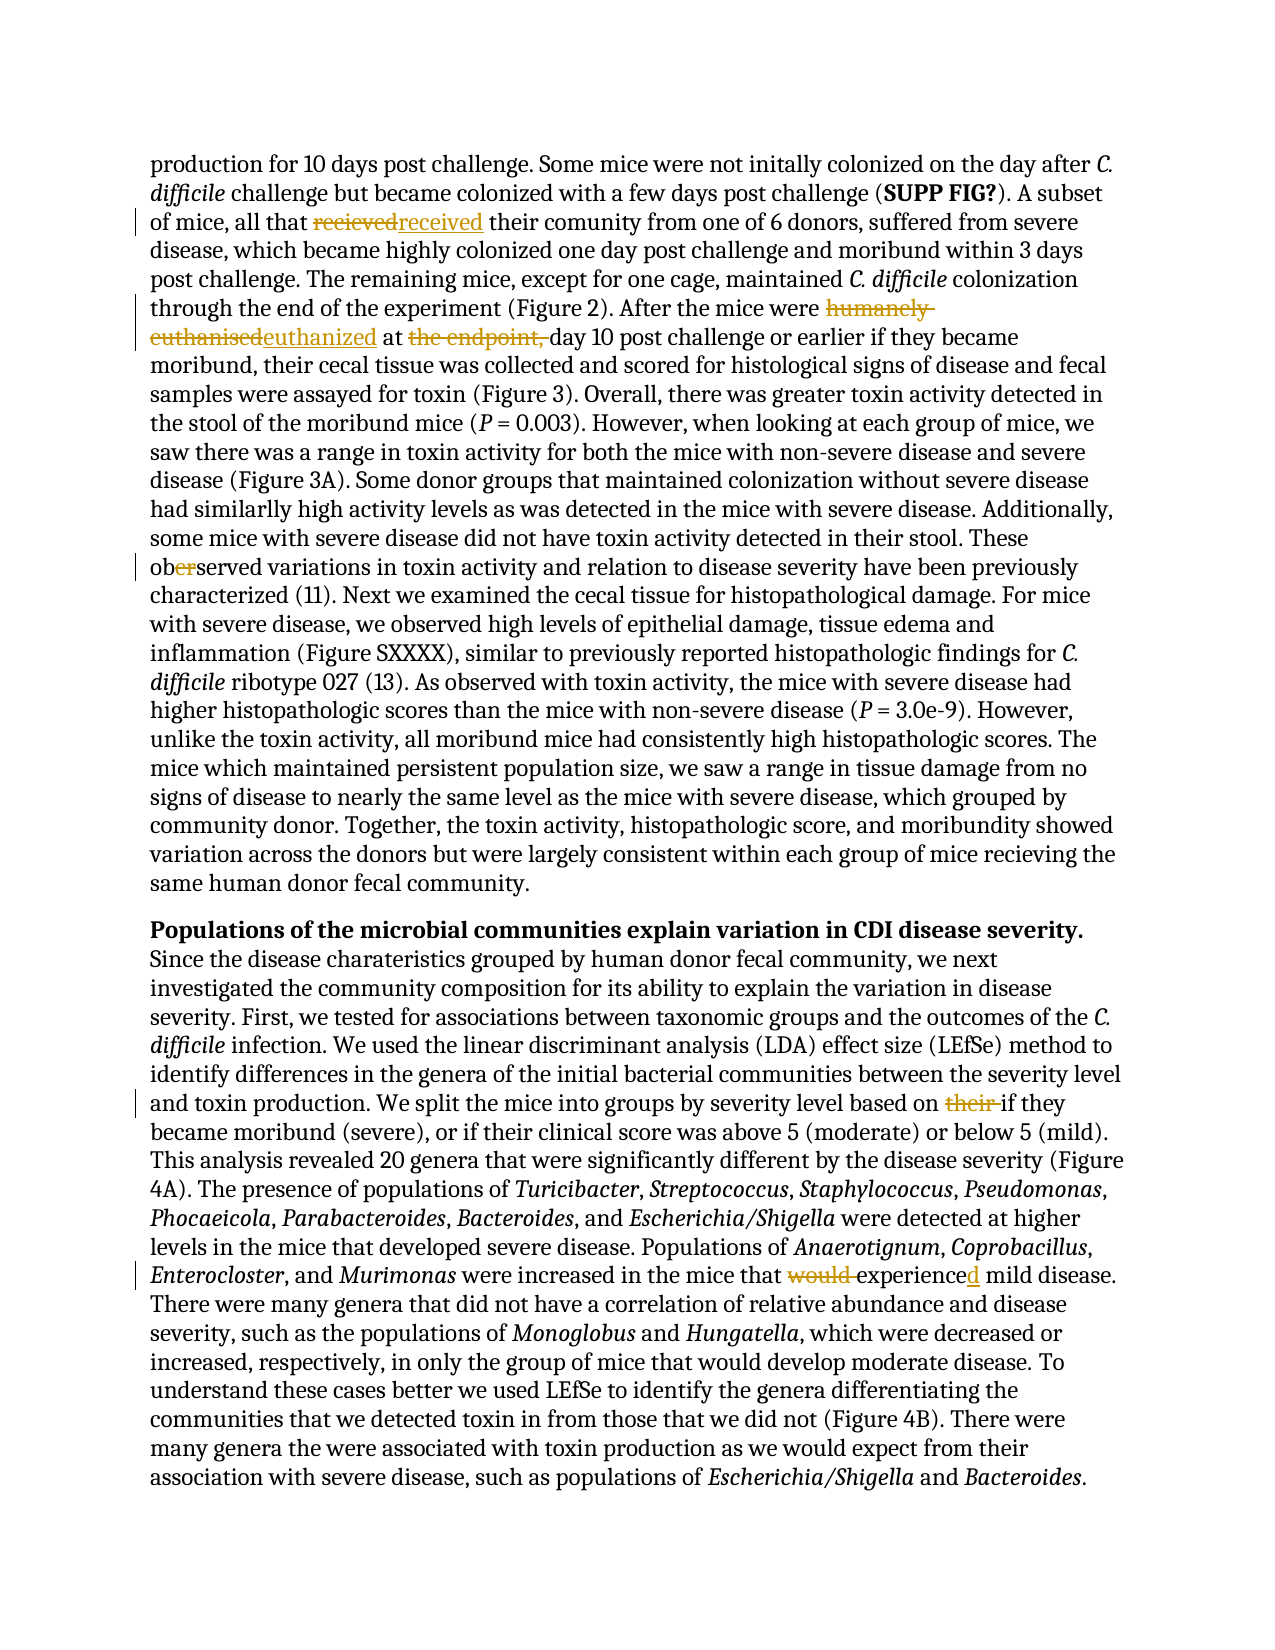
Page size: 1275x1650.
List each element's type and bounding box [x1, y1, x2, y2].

text [150, 150, 1125, 897]
text [150, 916, 1125, 1491]
